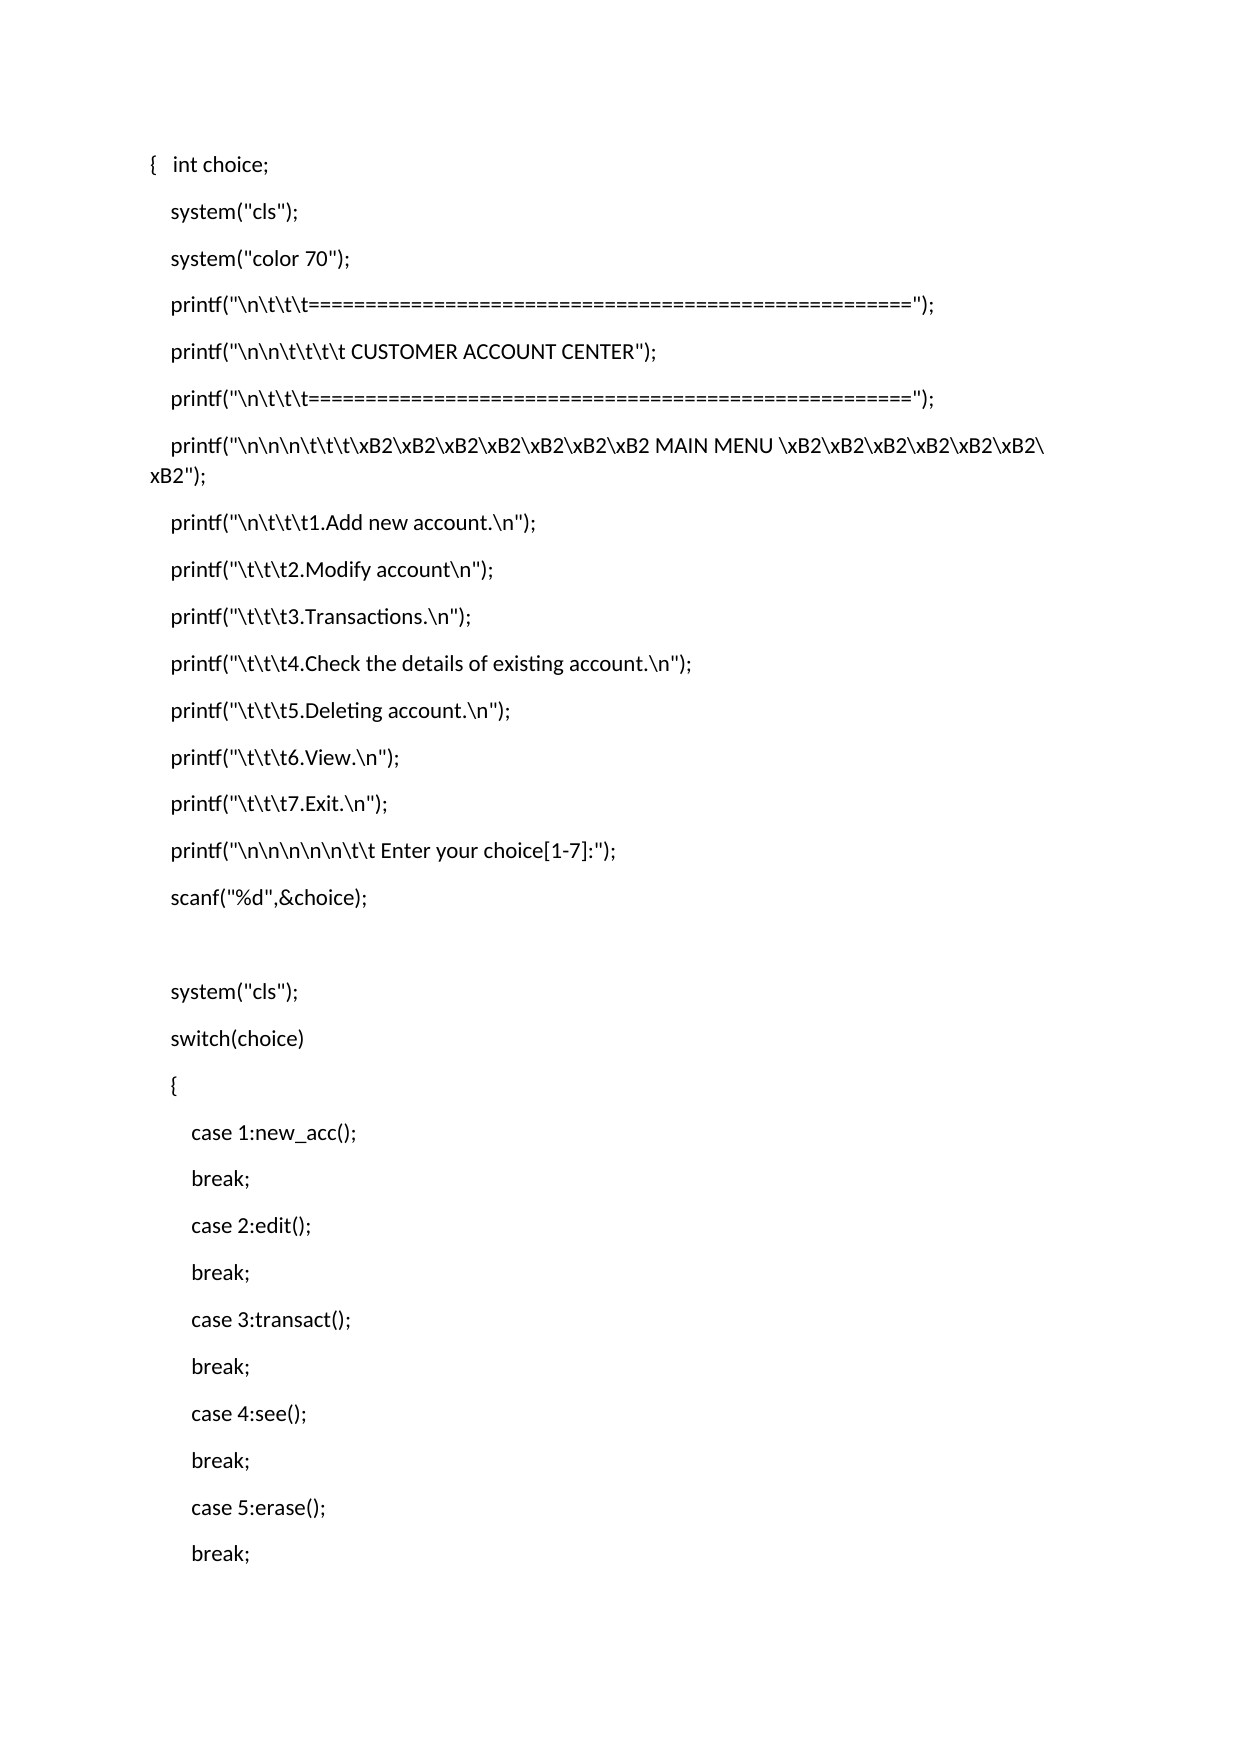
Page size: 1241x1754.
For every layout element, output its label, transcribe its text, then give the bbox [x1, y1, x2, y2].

text printf("\t\t\t3.Transactions.\n"); [150, 602, 1090, 630]
text system("cls"); [150, 197, 1090, 225]
text printf("\t\t\t2.Modify account\n"); [150, 555, 1090, 583]
text printf("\n\t\t\t====================================================="); [150, 291, 1090, 319]
text case 2:edit(); [150, 1211, 1090, 1239]
text printf("\t\t\t4.Check the details of existing account.\n"); [150, 649, 1090, 677]
text { [150, 1071, 1090, 1099]
text printf("\n\t\t\t====================================================="); [150, 384, 1090, 412]
text printf("\t\t\t7.Exit.\n"); [150, 789, 1090, 818]
text break; [150, 1446, 1090, 1474]
text case 5:erase(); [150, 1493, 1090, 1521]
text printf("\t\t\t5.Deleting account.\n"); [150, 696, 1090, 724]
text { int choice; [150, 150, 1090, 178]
text case 1:new_acc(); [150, 1118, 1090, 1146]
text system("cls"); [150, 977, 1090, 1005]
text scanf("%d",&choice); [150, 883, 1090, 911]
text printf("\n\n\n\n\n\t\t Enter your choice[1-7]:"); [150, 836, 1090, 864]
text switch(choice) [150, 1024, 1090, 1052]
text case 3:transact(); [150, 1305, 1090, 1333]
text printf("\t\t\t6.View.\n"); [150, 743, 1090, 771]
text printf("\n\t\t\t1.Add new account.\n"); [150, 508, 1090, 536]
text system("color 70"); [150, 244, 1090, 272]
text break; [150, 1164, 1090, 1193]
text break; [150, 1352, 1090, 1380]
text case 4:see(); [150, 1399, 1090, 1427]
text printf("\n\n\t\t\t\t CUSTOMER ACCOUNT CENTER"); [150, 337, 1090, 366]
text printf("\n\n\n\t\t\t\xB2\xB2\xB2\xB2\xB2\xB2\xB2 MAIN MENU \xB2\xB2\xB2\xB2\xB2\xB2\xB2"); [150, 431, 1090, 489]
text break; [150, 1258, 1090, 1286]
text break; [150, 1539, 1090, 1568]
